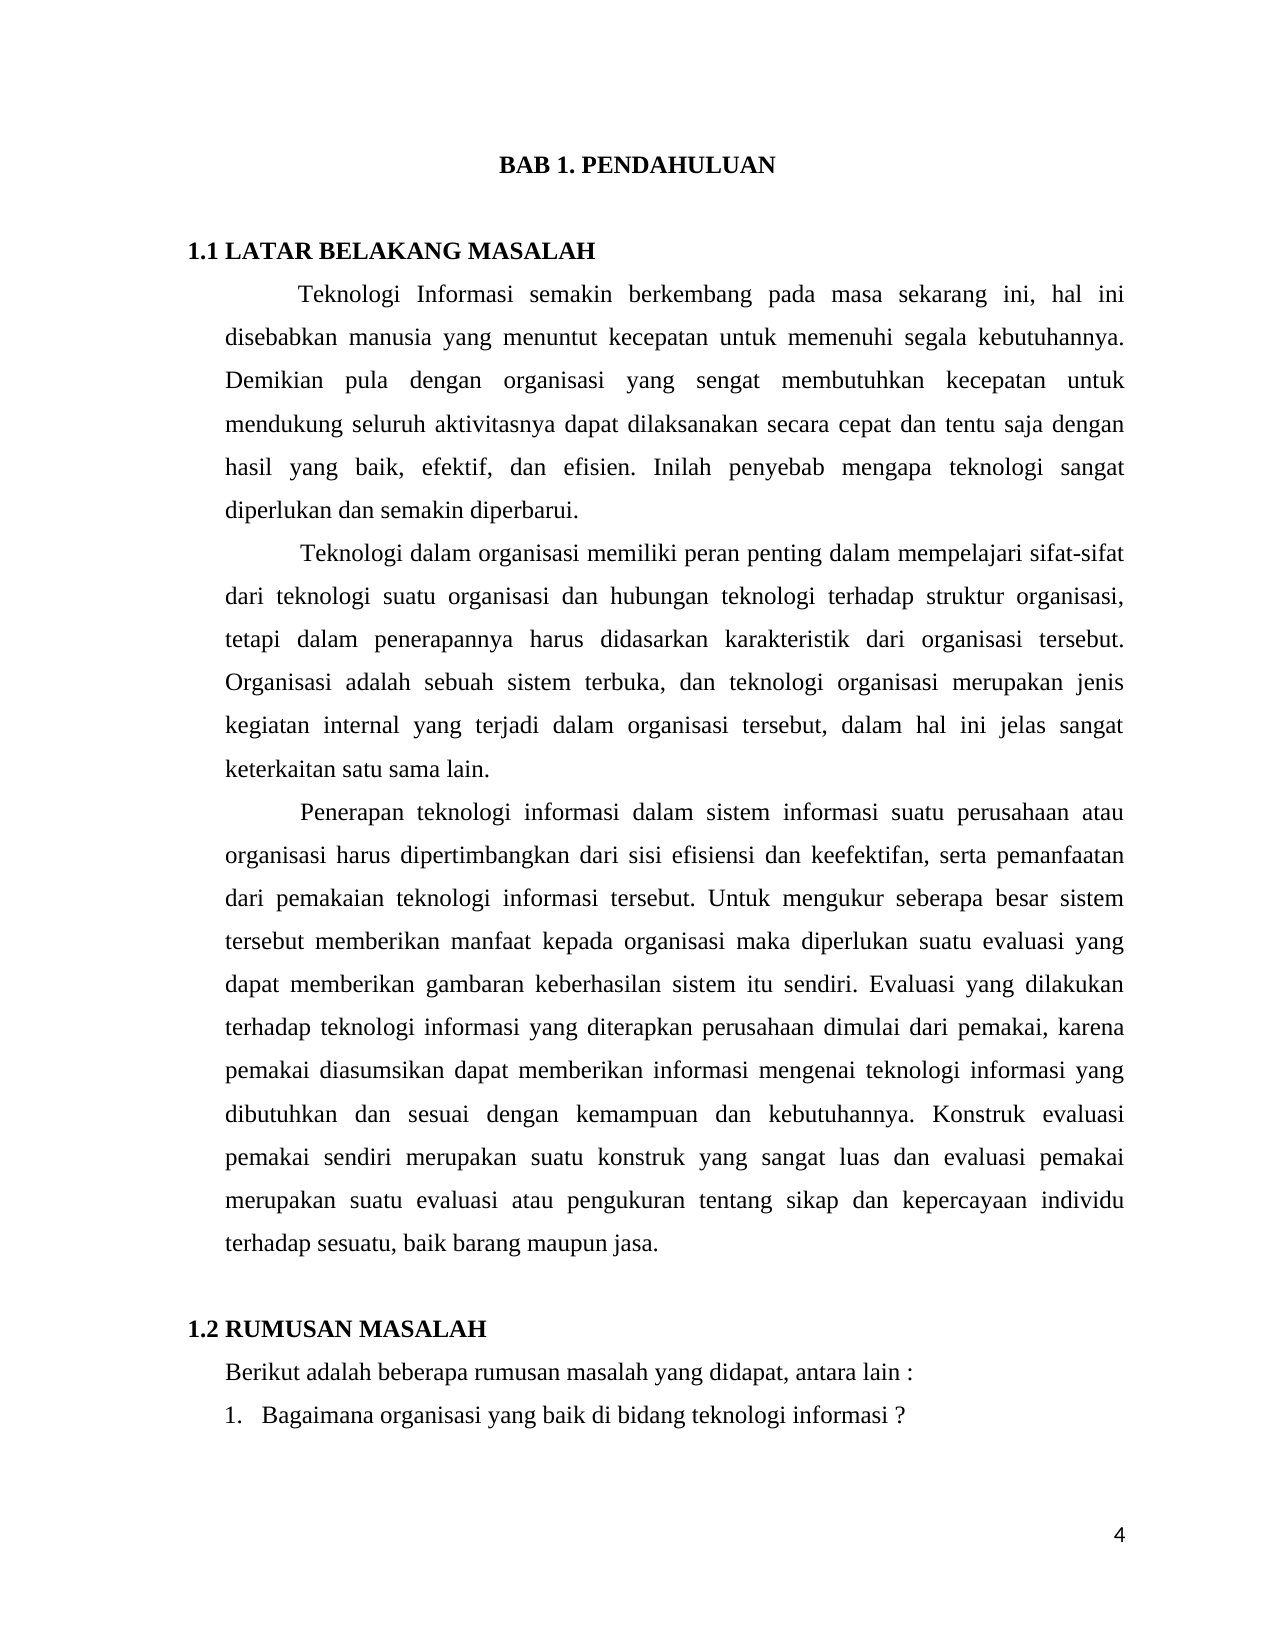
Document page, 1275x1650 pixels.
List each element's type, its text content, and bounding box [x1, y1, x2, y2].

list Berikut adalah beberapa rumusan masalah yang didapat, antara lain : [225, 1357, 1125, 1386]
text Teknologi Informasi semakin berkembang pada masa sekarang ini, hal ini disebabkan manusia yang menuntut kecepatan untuk memenuhi segala kebutuhannya. Demikian pula dengan organisasi yang sengat membutuhkan kecepatan untuk mendukung seluruh aktivitasnya dapat dilaksanakan secara cepat dan tentu saja dengan hasil yang baik, efektif, dan efisien. Inilah penyebab mengapa teknologi sangat diperlukan dan semakin diperbarui. [225, 279, 1125, 524]
subtitle BAB 1. PENDAHULUAN [150, 150, 1125, 179]
subtitle LATAR BELAKANG MASALAH [187, 236, 1125, 265]
subtitle RUMUSAN MASALAH [187, 1314, 1125, 1343]
text Teknologi dalam organisasi memiliki peran penting dalam mempelajari sifat-sifat dari teknologi suatu organisasi dan hubungan teknologi terhadap struktur organisasi, tetapi dalam penerapannya harus didasarkan karakteristik dari organisasi tersebut. Organisasi adalah sebuah sistem terbuka, dan teknologi organisasi merupakan jenis kegiatan internal yang terjadi dalam organisasi tersebut, dalam hal ini jelas sangat keterkaitan satu sama lain. [225, 538, 1125, 782]
list Penerapan teknologi informasi dalam sistem informasi suatu perusahaan atau organisasi harus dipertimbangkan dari sisi efisiensi dan keefektifan, serta pemanfaatan dari pemakaian teknologi informasi tersebut. Untuk mengukur seberapa besar sistem tersebut memberikan manfaat kepada organisasi maka diperlukan suatu evaluasi yang dapat memberikan gambaran keberhasilan sistem itu sendiri. Evaluasi yang dilakukan terhadap teknologi informasi yang diterapkan perusahaan dimulai dari pemakai, karena pemakai diasumsikan dapat memberikan informasi mengenai teknologi informasi yang dibutuhkan dan sesuai dengan kemampuan dan kebutuhannya. Konstruk evaluasi pemakai sendiri merupakan suatu konstruk yang sangat luas dan evaluasi pemakai merupakan suatu evaluasi atau pengukuran tentang sikap dan kepercayaan individu terhadap sesuatu, baik barang maupun jasa. [225, 797, 1125, 1257]
list Bagaimana organisasi yang baik di bidang teknologi informasi ? [224, 1401, 1125, 1429]
